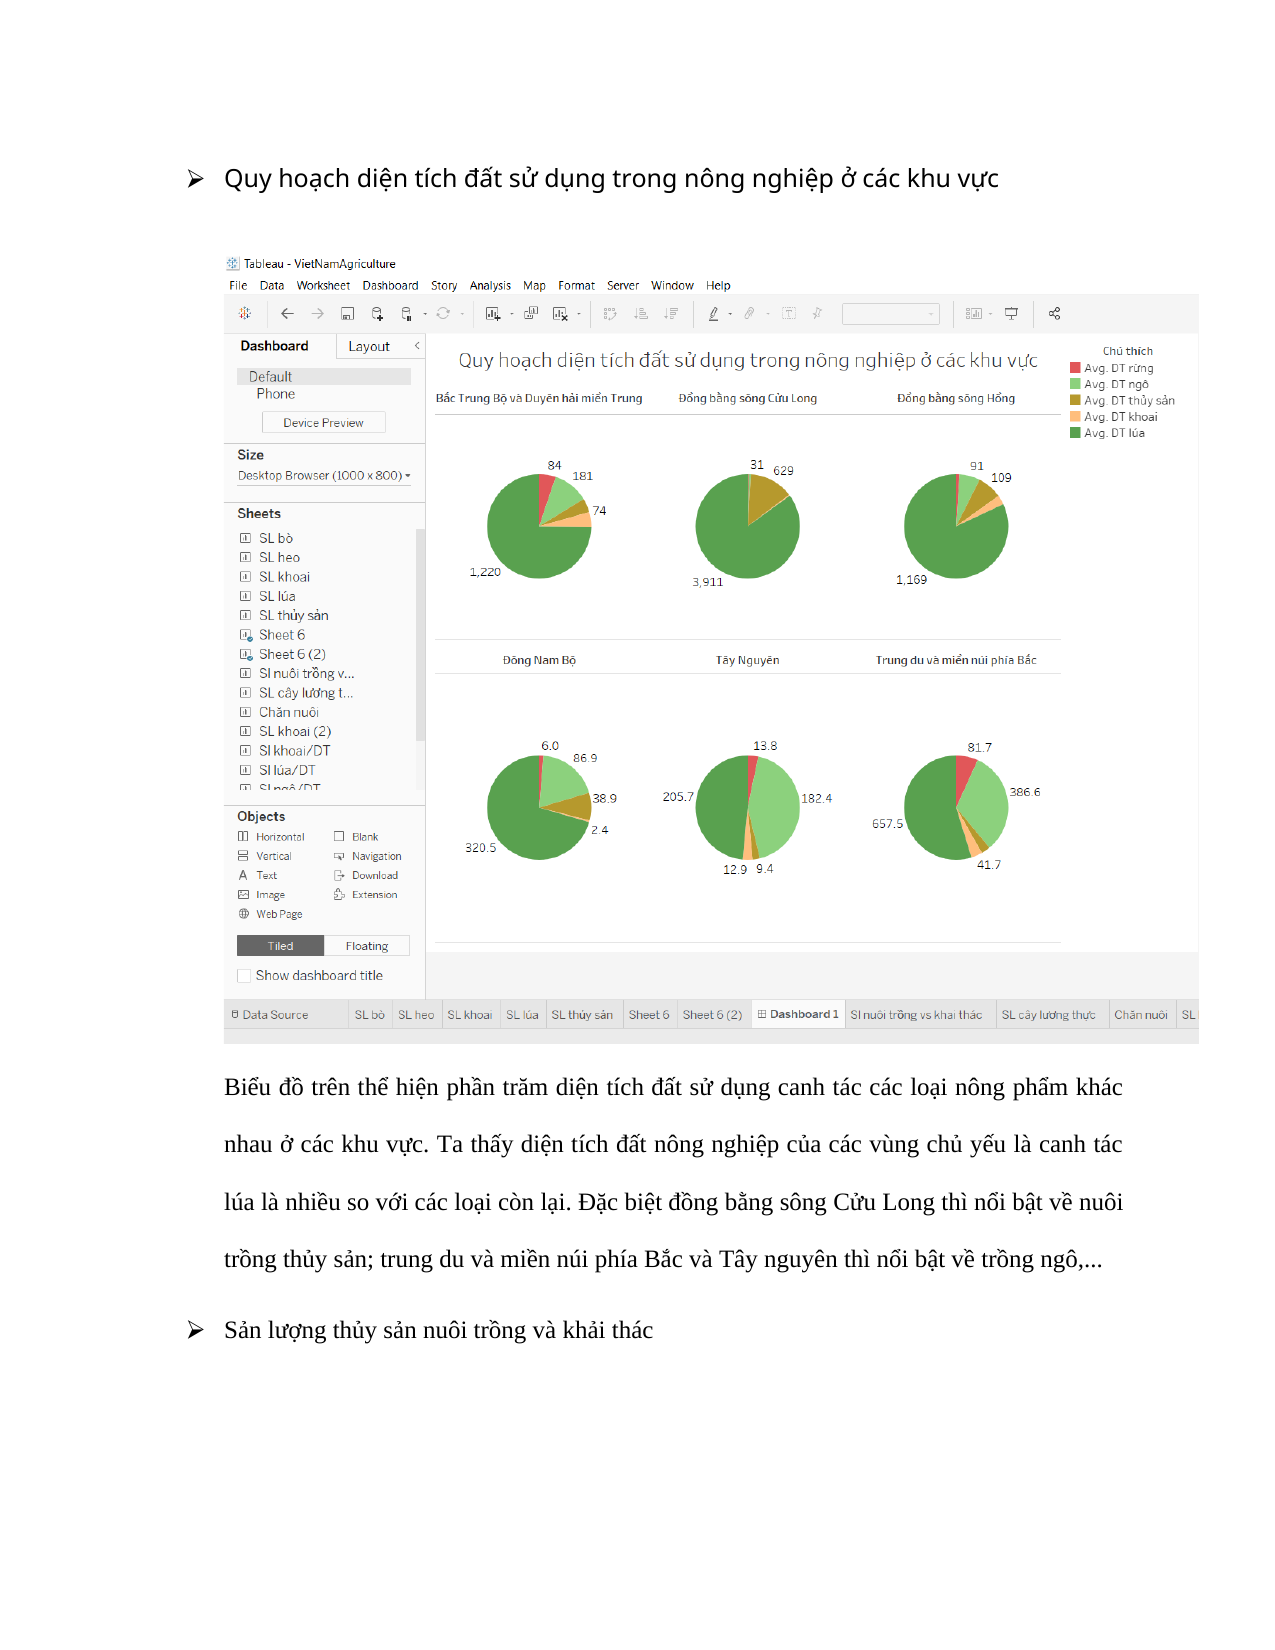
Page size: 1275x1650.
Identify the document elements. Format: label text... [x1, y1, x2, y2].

text Biểu đồ trên thể hiện phần trăm diện tích đất sử dụng canh tác các loại nông phẩm khác nhau ở các khu vực. Ta thấy diện tích đất nông nghiệp của các vùng chủ yếu là canh tác lúa là nhiều so với các loại còn lại. Đặc biệt đồng bằng sông Cửu Long thì nổi bật về nuôi trồng thủy sản; trung du và miền núi phía Bắc và Tây nguyên thì nổi bật về trồng ngô,... [224, 1072, 1125, 1273]
list Quy hoạch diện tích đất sử dụng trong nông nghiệp ở các khu vực [186, 150, 1125, 201]
list Sản lượng thủy sản nuôi trồng và khải thác [186, 1302, 1125, 1353]
picture [223, 252, 1199, 1044]
